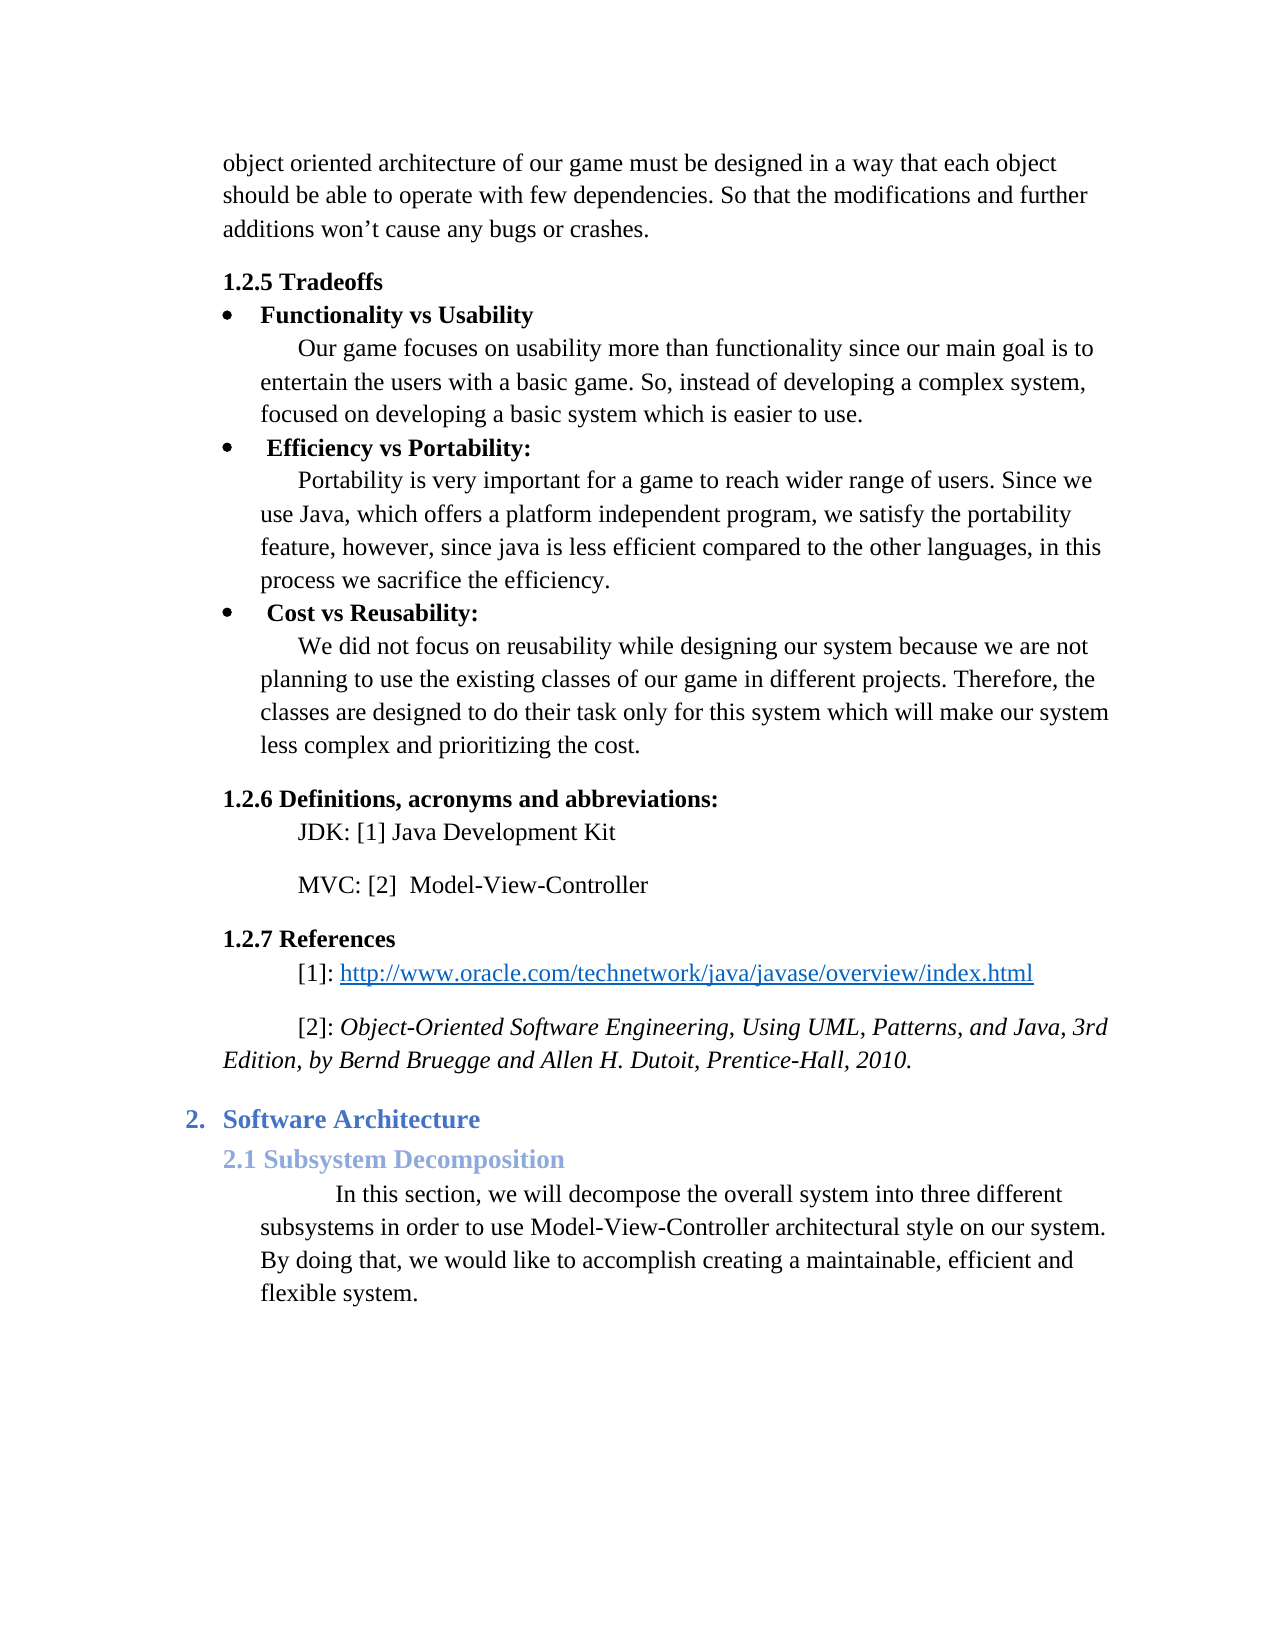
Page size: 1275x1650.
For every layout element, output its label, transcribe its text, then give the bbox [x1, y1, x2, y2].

list Portability is very important for a game to reach wider range of users. Since we use Java, which offers a platform independent program, we satisfy the portability feature, however, since java is less efficient compared to the other languages, in this process we sacrifice the efficiency. [260, 466, 1127, 593]
list Efficiency vs Portability: [223, 433, 1127, 461]
list We did not focus on reusability while designing our system because we are not planning to use the existing classes of our game in different projects. Therefore, the classes are designed to do their task only for this system which will make our system less complex and prioritizing the cost. [260, 631, 1127, 758]
list Functionality vs Usability [223, 301, 1127, 329]
list Our game focuses on usability more than functionality since our main goal is to entertain the users with a basic game. So, instead of developing a complex system, focused on developing a basic system which is easier to use. [260, 333, 1127, 428]
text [223, 148, 1127, 242]
text JDK: [1] Java Development Kit [148, 817, 1127, 845]
subtitle 2.1 Subsystem Decomposition [223, 1143, 1127, 1174]
subtitle 2. Software Architecture [148, 1103, 1127, 1134]
list Cost vs Reusability: [223, 598, 1127, 626]
text [1]: http://www.oracle.com/technetwork/java/javase/overview/index.html [148, 958, 1127, 987]
subtitle 1.2.5 Tradeoffs [185, 267, 1127, 296]
text [2]: Object-Oriented Software Engineering, Using UML, Patterns, and Java, 3rd Edition, by Bernd Bruegge and Allen H. Dutoit, Prentice-Hall, 2010. [223, 1012, 1127, 1074]
text In this section, we will decompose the overall system into three different subsystems in order to use Model-View-Controller architectural style on our system. By doing that, we would like to accomplish creating a maintainable, efficient and flexible system. [260, 1179, 1127, 1307]
text MVC: [2] Model-View-Controller [148, 871, 1127, 899]
subtitle 1.2.7 References [148, 924, 1127, 953]
subtitle 1.2.6 Definitions, acronyms and abbreviations: [148, 784, 1127, 812]
